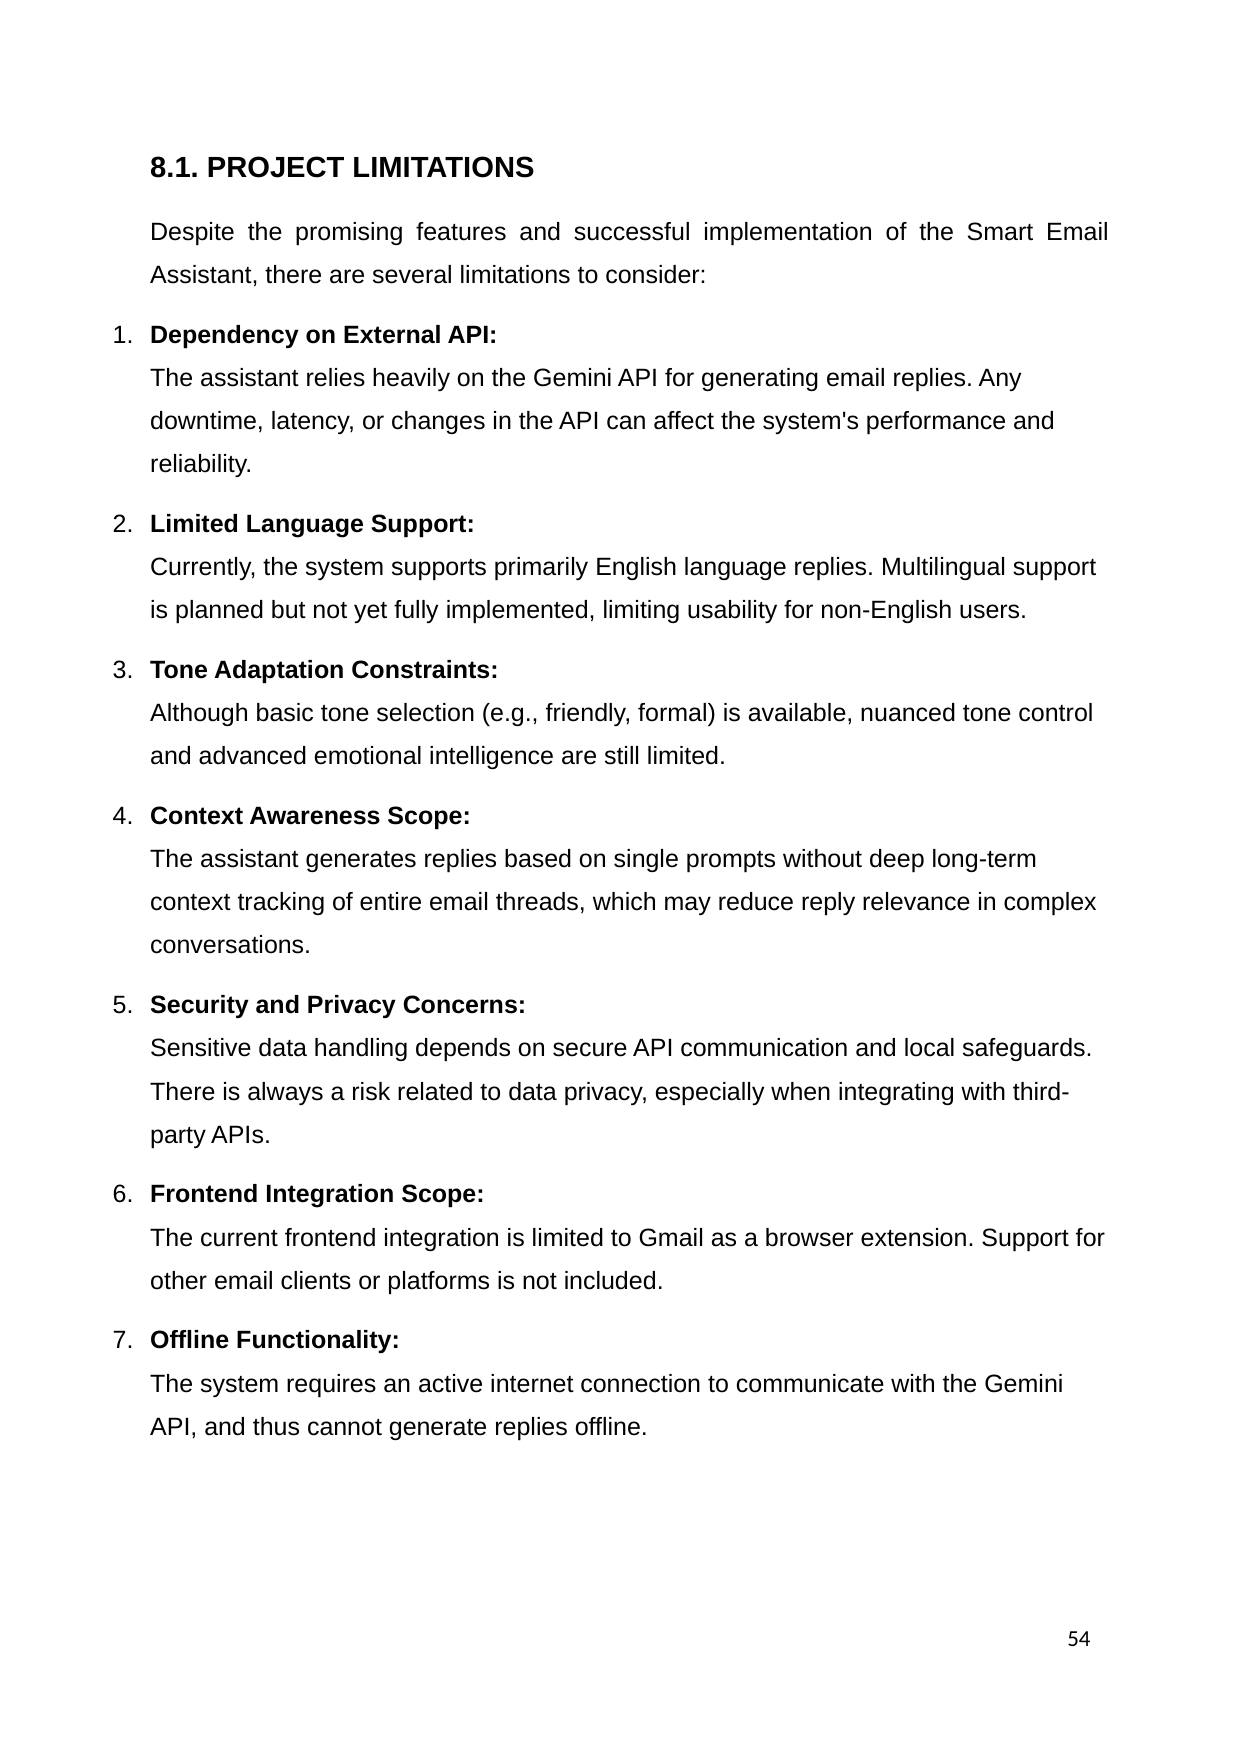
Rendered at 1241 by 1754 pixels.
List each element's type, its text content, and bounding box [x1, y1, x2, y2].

list Context Awareness Scope: The assistant generates replies based on single prompts without deep long-term context tracking of entire email threads, which may reduce reply relevance in complex conversations. [112, 801, 1110, 959]
list Dependency on External API: The assistant relies heavily on the Gemini API for generating email replies. Any downtime, latency, or changes in the API can affect the system's performance and reliability. [112, 320, 1110, 478]
list Security and Privacy Concerns: Sensitive data handling depends on secure API communication and local safeguards. There is always a risk related to data privacy, especially when integrating with third-party APIs. [112, 990, 1110, 1148]
list Offline Functionality: The system requires an active internet connection to communicate with the Gemini API, and thus cannot generate replies offline. [112, 1326, 1110, 1441]
text Despite the promising features and successful implementation of the Smart Email Assistant, there are several limitations to consider: [150, 217, 1110, 289]
list Tone Adaptation Constraints: Although basic tone selection (e.g., friendly, formal) is available, nuanced tone control and advanced emotional intelligence are still limited. [112, 655, 1110, 770]
list Limited Language Support: Currently, the system supports primarily English language replies. Multilingual support is planned but not yet fully implemented, limiting usability for non-English users. [112, 509, 1110, 624]
list Frontend Integration Scope: The current frontend integration is limited to Gmail as a browser extension. Support for other email clients or platforms is not included. [112, 1179, 1110, 1294]
text 8.1. PROJECT LIMITATIONS [150, 150, 1110, 183]
